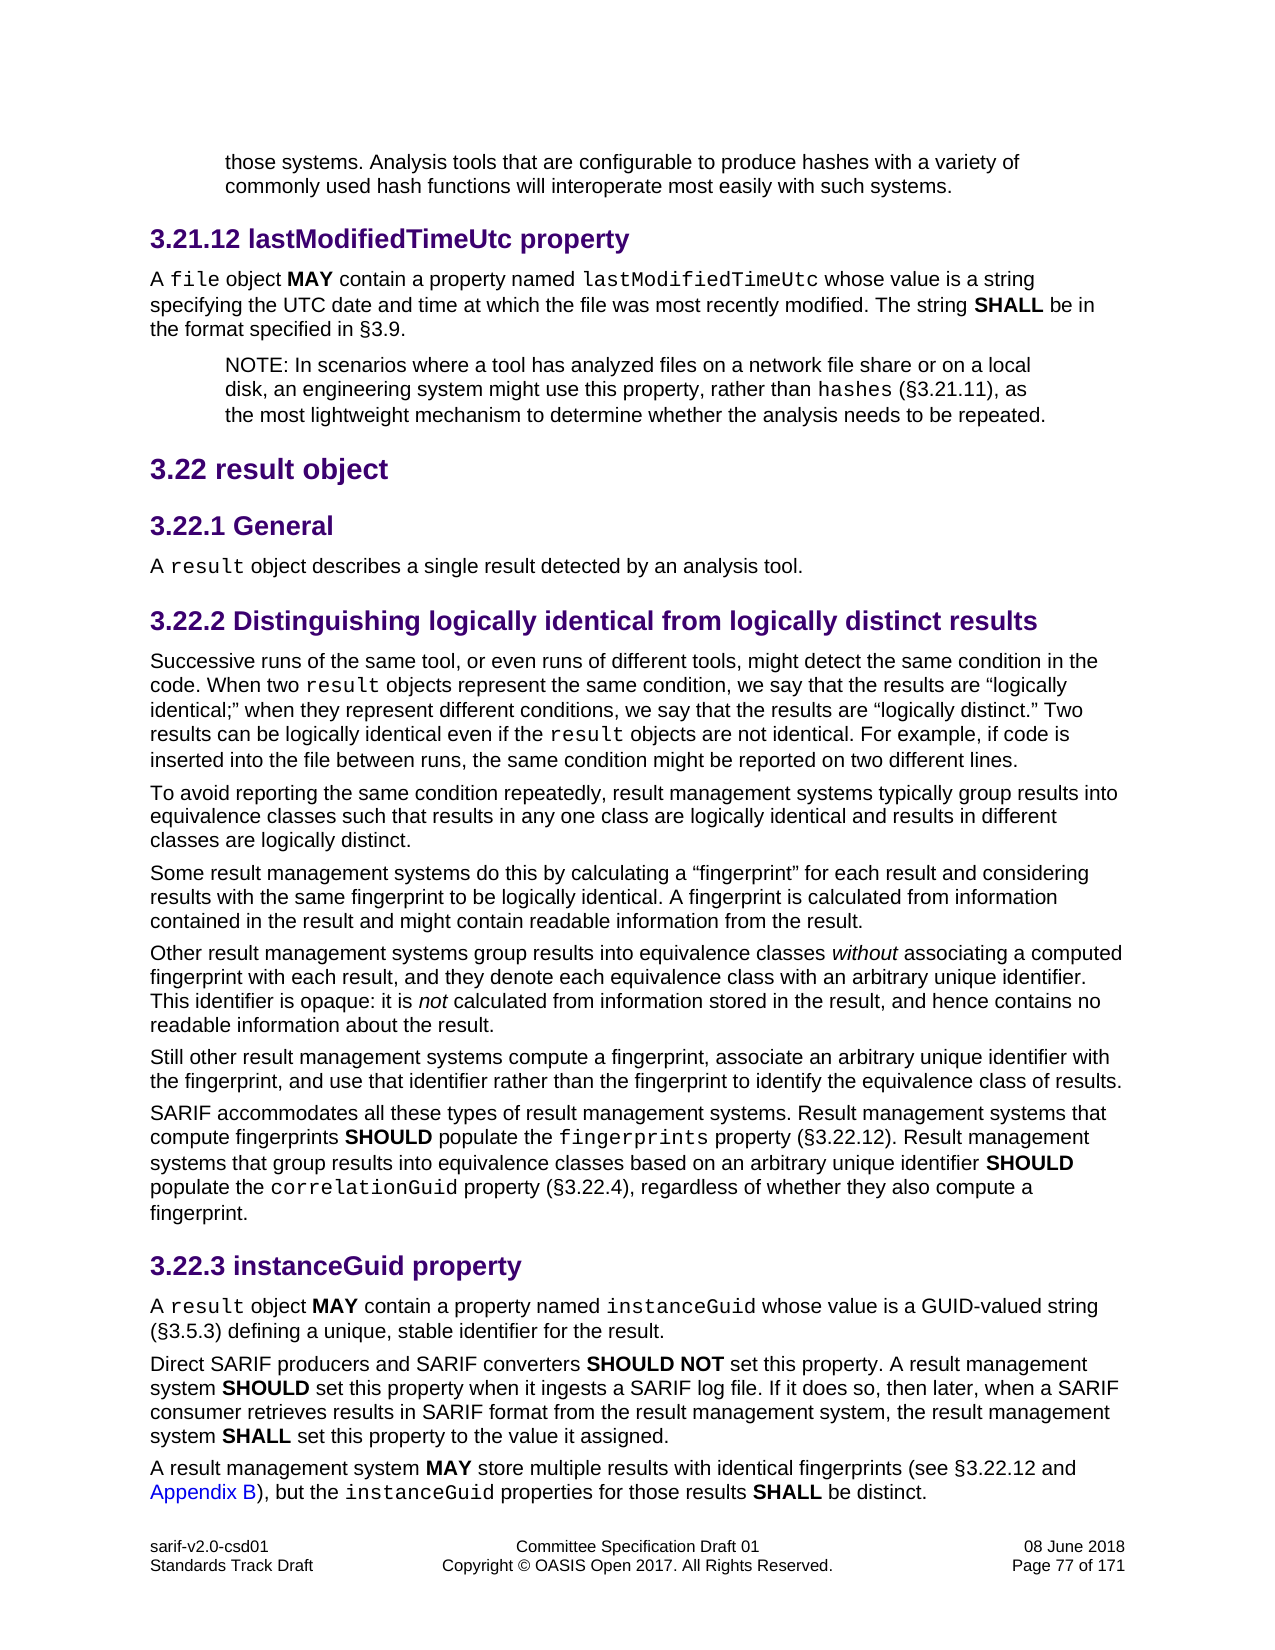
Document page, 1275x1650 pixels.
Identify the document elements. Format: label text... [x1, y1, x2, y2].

text Some result management systems do this by calculating a “fingerprint” for each result and considering results with the same fingerprint to be logically identical. A fingerprint is calculated from information contained in the result and might contain readable information from the result. [150, 861, 1125, 932]
subtitle result object [150, 452, 1125, 485]
text To avoid reporting the same condition repeatedly, result management systems typically group results into equivalence classes such that results in any one class are logically identical and results in different classes are logically distinct. [150, 780, 1125, 852]
text Still other result management systems compute a fingerprint, associate an arbitrary unique identifier with the fingerprint, and use that identifier rather than the fingerprint to identify the equivalence class of results. [150, 1045, 1125, 1093]
text A result object MAY contain a property named instanceGuid whose value is a GUID-valued string (§3.5.3) defining a unique, stable identifier for the result. [150, 1293, 1125, 1343]
text A result object describes a single result detected by an analysis tool. [150, 554, 1125, 580]
subtitle Distinguishing logically identical from logically distinct results [150, 605, 1125, 636]
text NOTE: In scenarios where a tool has analyzed files on a network file share or on a local disk, an engineering system might use this property, rather than hashes (§3.21.11), as the most lightweight mechanism to determine whether the analysis needs to be repeated. [225, 353, 1050, 427]
subtitle General [150, 510, 1125, 541]
subtitle instanceGuid property [150, 1250, 1125, 1281]
subtitle lastModifiedTimeUtc property [150, 223, 1125, 254]
text A result management system MAY store multiple results with identical fingerprints (see §3.22.12 and Appendix B), but the instanceGuid properties for those results SHALL be distinct. [150, 1456, 1125, 1506]
text Other result management systems group results into equivalence classes without associating a computed fingerprint with each result, and they denote each equivalence class with an arbitrary unique identifier. This identifier is opaque: it is not calculated from information stored in the result, and hence contains no readable information about the result. [150, 941, 1125, 1037]
text SARIF accommodates all these types of result management systems. Result management systems that compute fingerprints SHOULD populate the fingerprints property (§3.22.12). Result management systems that group results into equivalence classes based on an arbitrary unique identifier SHOULD populate the correlationGuid property (§3.22.4), regardless of whether they also compute a fingerprint. [150, 1101, 1125, 1225]
text A file object MAY contain a property named lastModifiedTimeUtc whose value is a string specifying the UTC date and time at which the file was most recently modified. The string SHALL be in the format specified in §3.9. [150, 267, 1125, 340]
text Successive runs of the same tool, or even runs of different tools, might detect the same condition in the code. When two result objects represent the same condition, we say that the results are “logically identical;” when they represent different conditions, we say that the results are “logically distinct.” Two results can be logically identical even if the result objects are not identical. For example, if code is inserted into the file between runs, the same condition might be reported on two different lines. [150, 648, 1125, 772]
text Direct SARIF producers and SARIF converters SHOULD NOT set this property. A result management system SHOULD set this property when it ingests a SARIF log file. If it does so, then later, when a SARIF consumer retrieves results in SARIF format from the result management system, the result management system SHALL set this property to the value it assigned. [150, 1352, 1125, 1447]
